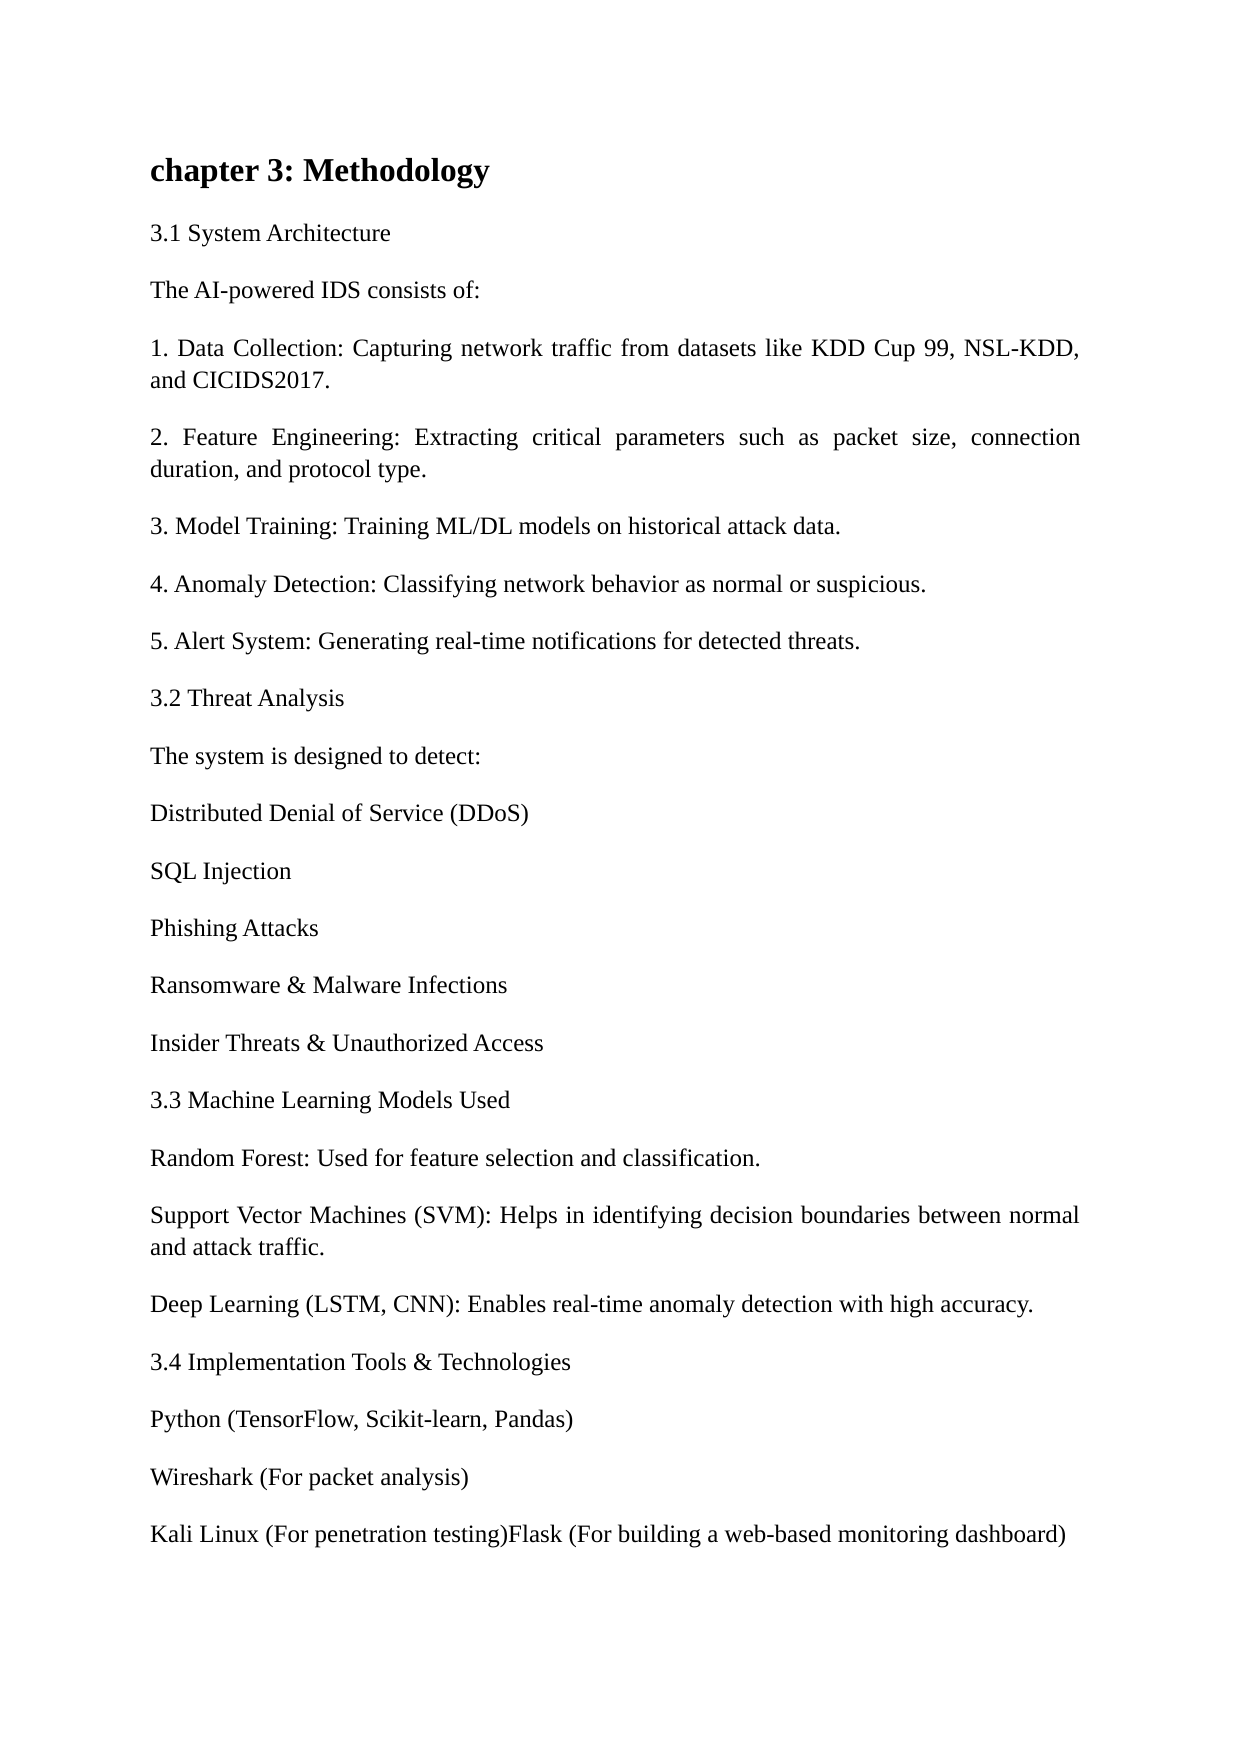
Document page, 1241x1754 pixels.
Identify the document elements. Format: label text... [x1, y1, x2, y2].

text 2. Feature Engineering: Extracting critical parameters such as packet size, connection duration, and protocol type. [150, 422, 1081, 483]
text Distributed Denial of Service (DDoS) [150, 798, 1081, 827]
text 3.2 Threat Analysis [150, 683, 1081, 712]
text Deep Learning (LSTM, CNN): Enables real-time anomaly detection with high accuracy. [150, 1289, 1081, 1318]
text 3.4 Implementation Tools & Technologies [150, 1347, 1081, 1376]
text chapter 3: Methodology [150, 150, 1081, 188]
text SQL Injection [150, 856, 1081, 884]
text The system is designed to detect: [150, 741, 1081, 770]
text Random Forest: Used for feature selection and classification. [150, 1143, 1081, 1171]
text Support Vector Machines (SVM): Helps in identifying decision boundaries between normal and attack traffic. [150, 1200, 1081, 1261]
text Wireshark (For packet analysis) [150, 1462, 1081, 1490]
text Insider Threats & Unauthorized Access [150, 1028, 1081, 1057]
text 3. Model Training: Training ML/DL models on historical attack data. [150, 511, 1081, 540]
text 3.1 System Architecture [150, 218, 1081, 247]
text Kali Linux (For penetration testing)Flask (For building a web-based monitoring dashboard) [150, 1519, 1081, 1548]
text 5. Alert System: Generating real-time notifications for detected threats. [150, 626, 1081, 655]
text 1. Data Collection: Capturing network traffic from datasets like KDD Cup 99, NSL-KDD, and CICIDS2017. [150, 333, 1081, 393]
text The AI-powered IDS consists of: [150, 275, 1081, 304]
text Phishing Attacks [150, 913, 1081, 942]
text 3.3 Machine Learning Models Used [150, 1085, 1081, 1114]
text Ransomware & Malware Infections [150, 971, 1081, 999]
text 4. Anomaly Detection: Classifying network behavior as normal or suspicious. [150, 569, 1081, 597]
text Python (TensorFlow, Scikit-learn, Pandas) [150, 1404, 1081, 1433]
